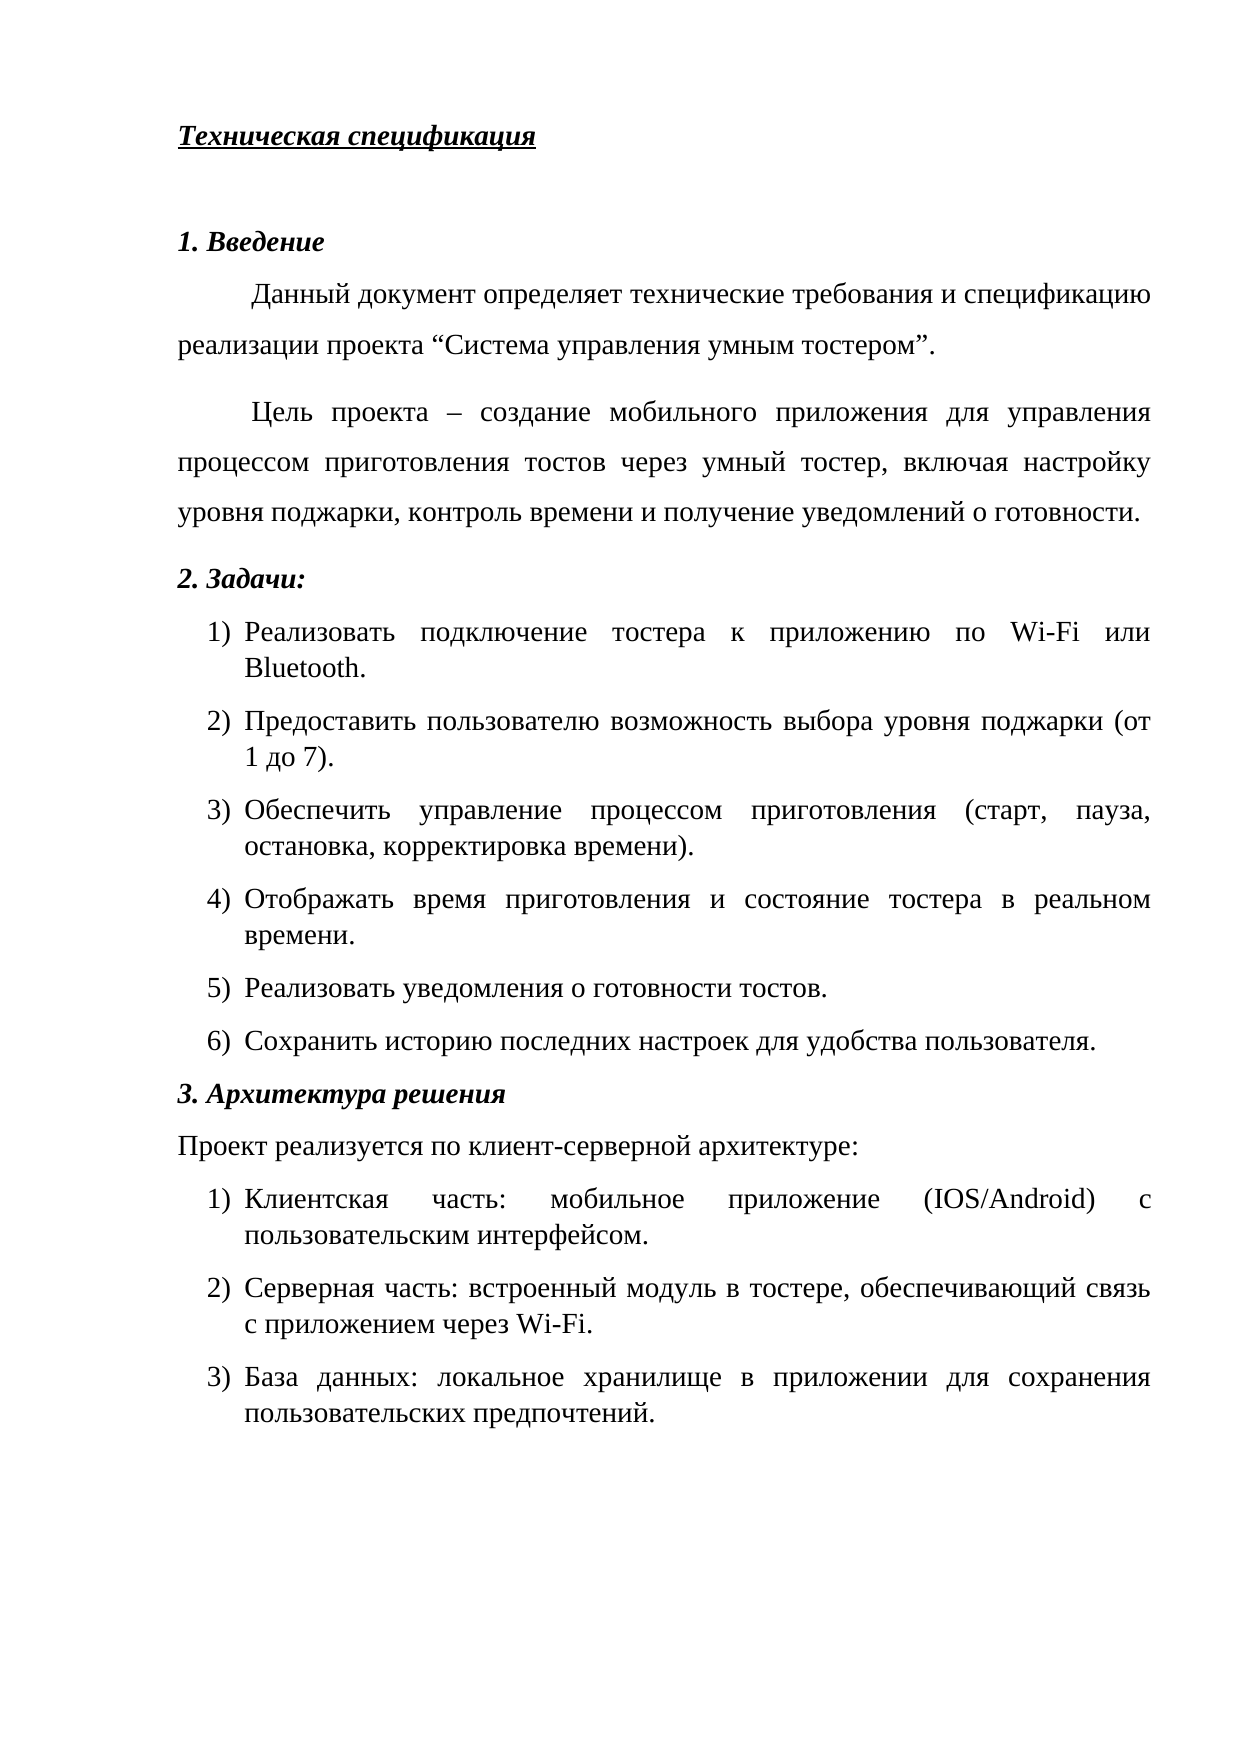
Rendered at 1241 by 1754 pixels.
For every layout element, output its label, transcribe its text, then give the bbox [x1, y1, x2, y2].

text 2. Задачи: [177, 561, 1152, 595]
text Проект реализуется по клиент-серверной архитектуре: [177, 1128, 1152, 1162]
list Реализовать подключение тостера к приложению по Wi-Fi или Bluetooth. [207, 614, 1152, 684]
list Клиентская часть: мобильное приложение (IOS/Android) с пользовательским интерфейсом. [207, 1181, 1152, 1251]
list Реализовать уведомления о готовности тостов. [207, 970, 1152, 1004]
list Отображать время приготовления и состояние тостера в реальном времени. [207, 881, 1152, 951]
text Цель проекта – создание мобильного приложения для управления процессом приготовления тостов через умный тостер, включая настройку уровня поджарки, контроль времени и получение уведомлений о готовности. [177, 394, 1152, 528]
list Сохранить историю последних настроек для удобства пользователя. [207, 1023, 1152, 1056]
list Серверная часть: встроенный модуль в тостере, обеспечивающий связь с приложением через Wi-Fi. [207, 1270, 1152, 1340]
text Техническая спецификация [177, 118, 1152, 152]
list База данных: локальное хранилище в приложении для сохранения пользовательских предпочтений. [207, 1359, 1152, 1429]
list Обеспечить управление процессом приготовления (старт, пауза, остановка, корректировка времени). [207, 792, 1152, 862]
text 1. Введение [177, 224, 1152, 257]
list Предоставить пользователю возможность выбора уровня поджарки (от 1 до 7). [207, 703, 1152, 773]
text Данный документ определяет технические требования и спецификацию реализации проекта “Система управления умным тостером”. [177, 277, 1152, 360]
text 3. Архитектура решения [177, 1076, 1152, 1109]
